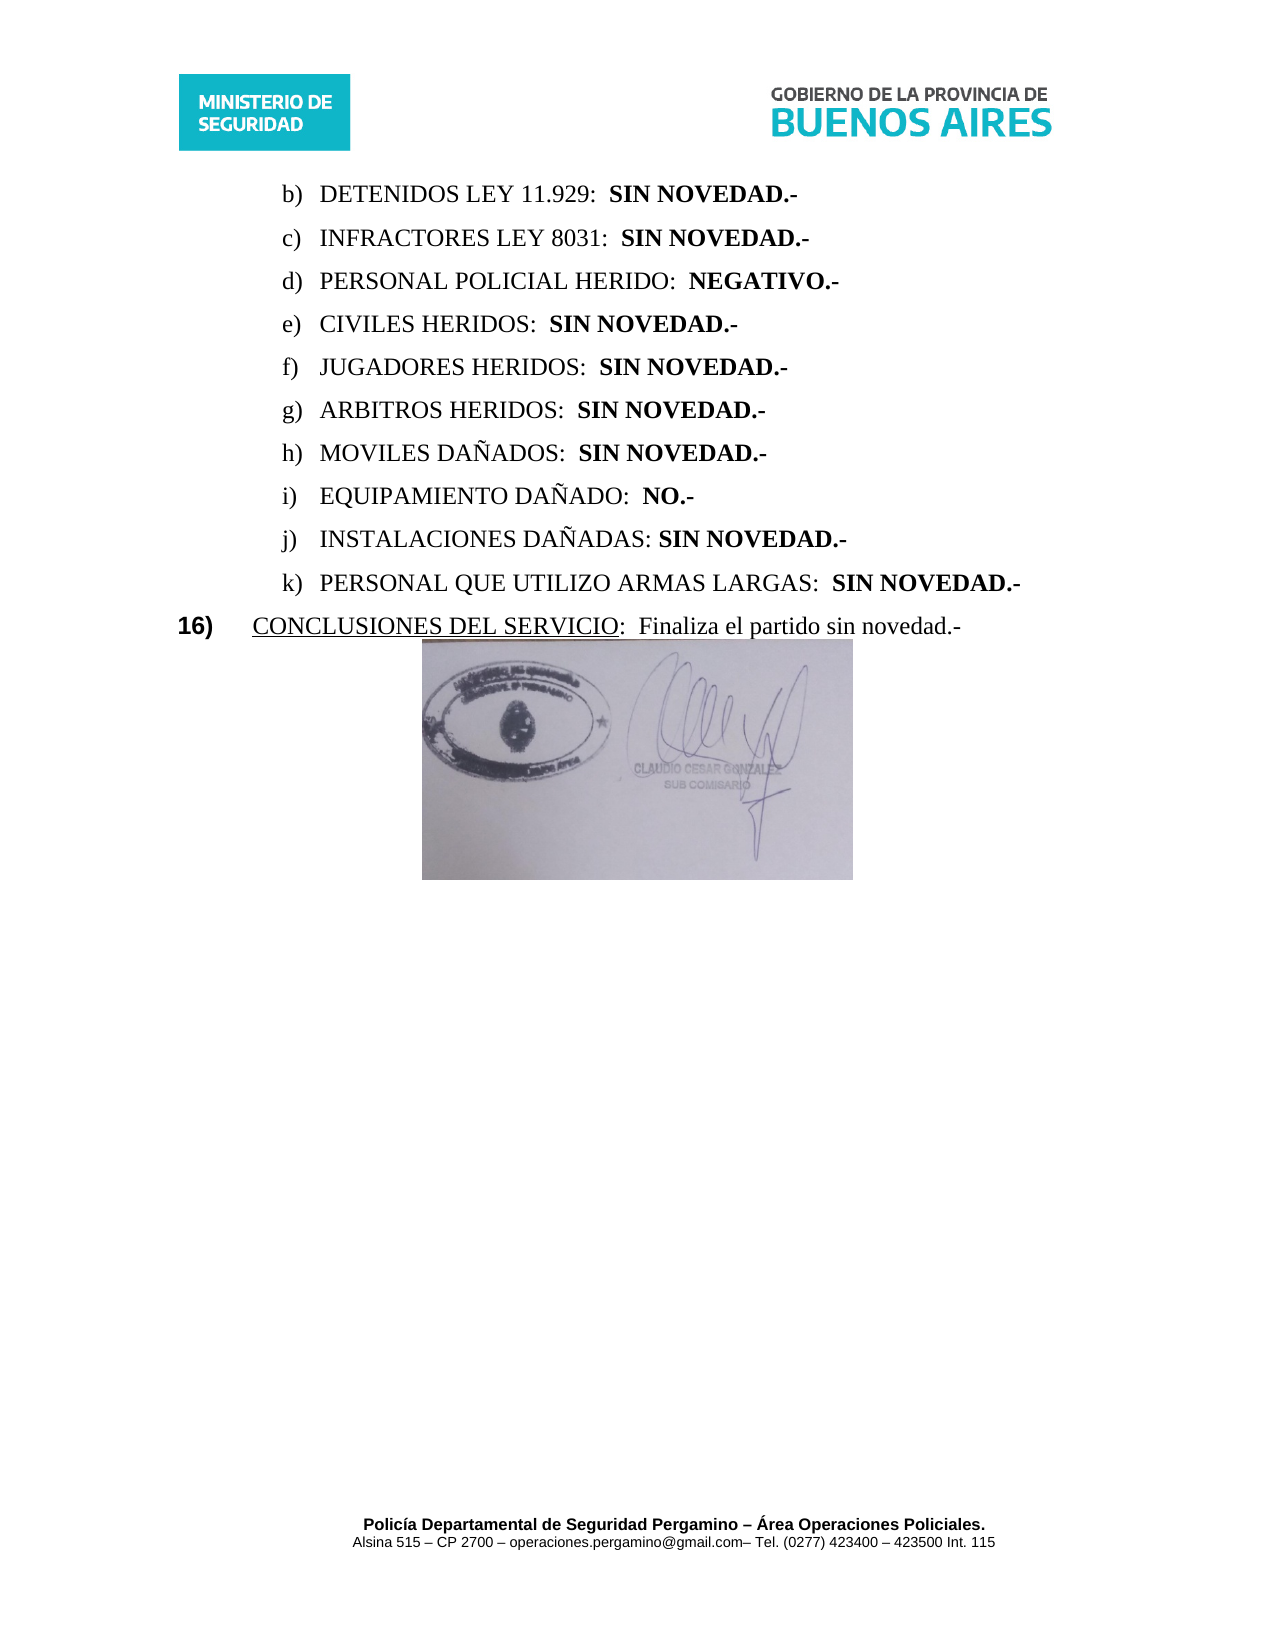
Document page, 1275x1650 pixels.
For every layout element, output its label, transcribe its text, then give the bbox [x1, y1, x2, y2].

list ARBITROS HERIDOS: SIN NOVEDAD.- [282, 395, 1098, 424]
list DETENIDOS LEY 11.929: SIN NOVEDAD.- [282, 179, 1098, 208]
picture [177, 73, 1063, 151]
picture [422, 639, 853, 880]
list CIVILES HERIDOS: SIN NOVEDAD.- [282, 309, 1098, 338]
list INSTALACIONES DAÑADAS: SIN NOVEDAD.- [282, 524, 1098, 553]
list JUGADORES HERIDOS: SIN NOVEDAD.- [282, 352, 1098, 381]
list PERSONAL QUE UTILIZO ARMAS LARGAS: SIN NOVEDAD.- [282, 568, 1098, 596]
list INFRACTORES LEY 8031: SIN NOVEDAD.- [282, 223, 1098, 251]
list CONCLUSIONES DEL SERVICIO: Finaliza el partido sin novedad.- [177, 611, 1098, 639]
list EQUIPAMIENTO DAÑADO: NO.- [282, 481, 1098, 510]
list PERSONAL POLICIAL HERIDO: NEGATIVO.- [282, 266, 1098, 294]
list MOVILES DAÑADOS: SIN NOVEDAD.- [282, 438, 1098, 467]
